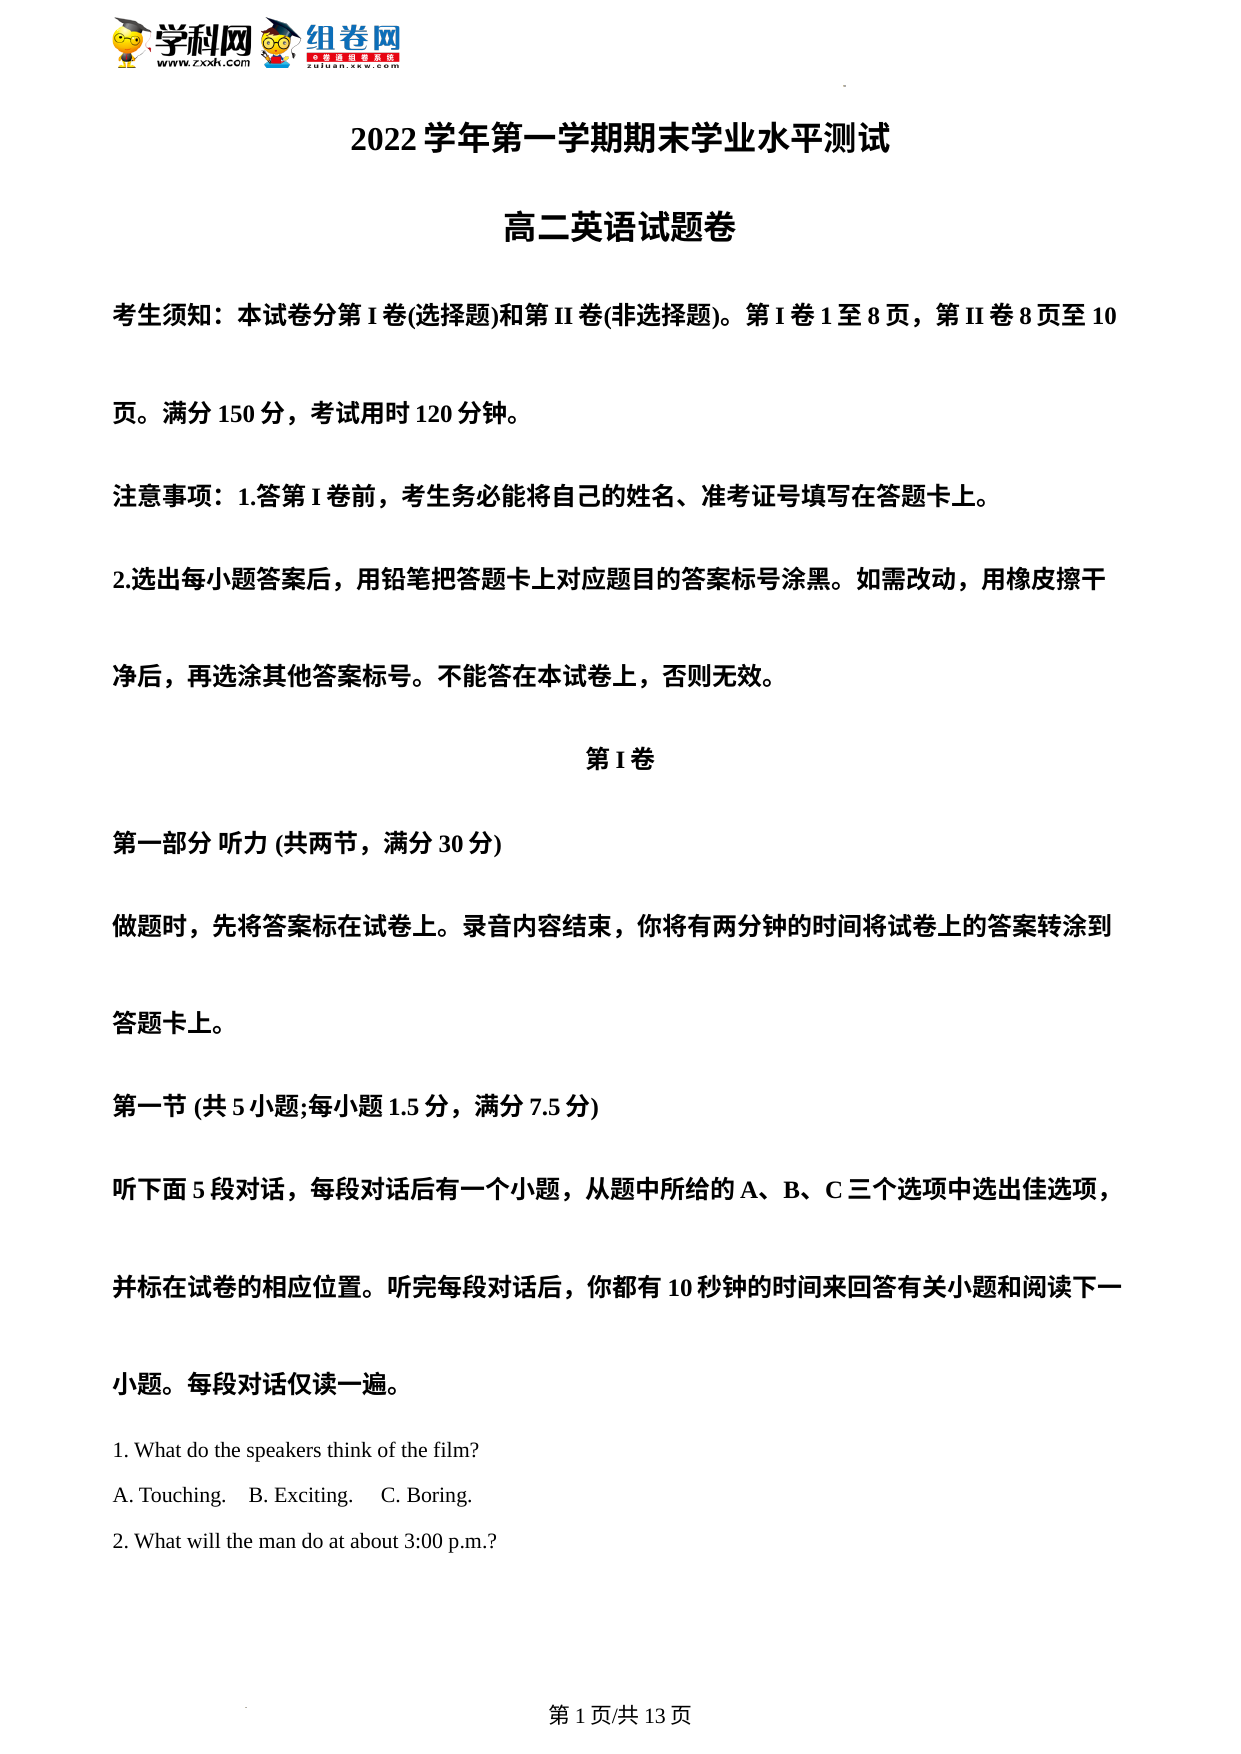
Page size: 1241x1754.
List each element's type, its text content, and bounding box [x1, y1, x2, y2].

picture [260, 17, 400, 68]
text 第一部分 听力 (共两节，满分30分) [112, 809, 1128, 874]
text 做题时，先将答案标在试卷上。录音内容结束，你将有两分钟的时间将试卷上的答案转涂到答题卡上。 [112, 892, 1128, 1054]
text 第I卷 [112, 726, 1128, 791]
picture [112, 17, 252, 68]
text 注意事项：1.答第I卷前，考生务必能将自己的姓名、准考证号填写在答题卡上。 [112, 462, 1128, 527]
text 2. What will the man do at about 3:00 p.m.? [112, 1524, 1128, 1556]
text 2022学年第一学期期末学业水平测试 [112, 103, 1128, 168]
text 1. What do the speakers think of the film? [112, 1434, 1128, 1466]
text 第一节 (共5小题;每小题1.5分，满分7.5分) [112, 1072, 1128, 1137]
text 高二英语试题卷 [112, 192, 1128, 257]
text 2.选出每小题答案后，用铅笔把答题卡上对应题目的答案标号涂黑。如需改动，用橡皮擦干净后，再选涂其他答案标号。不能答在本试卷上，否则无效。 [112, 545, 1128, 707]
text A. Touching. B. Exciting. C. Boring. [112, 1479, 1128, 1511]
text 听下面5段对话，每段对话后有一个小题，从题中所给的A、B、C三个选项中选出佳选项，并标在试卷的相应位置。听完每段对话后，你都有10秒钟的时间来回答有关小题和阅读下一小题。每段对话仅读一遍。 [112, 1156, 1128, 1416]
text 考生须知：本试卷分第I卷(选择题)和第II卷(非选择题)。第I卷1至8页，第II卷8页至10页。满分150分，考试用时120分钟。 [112, 281, 1128, 444]
